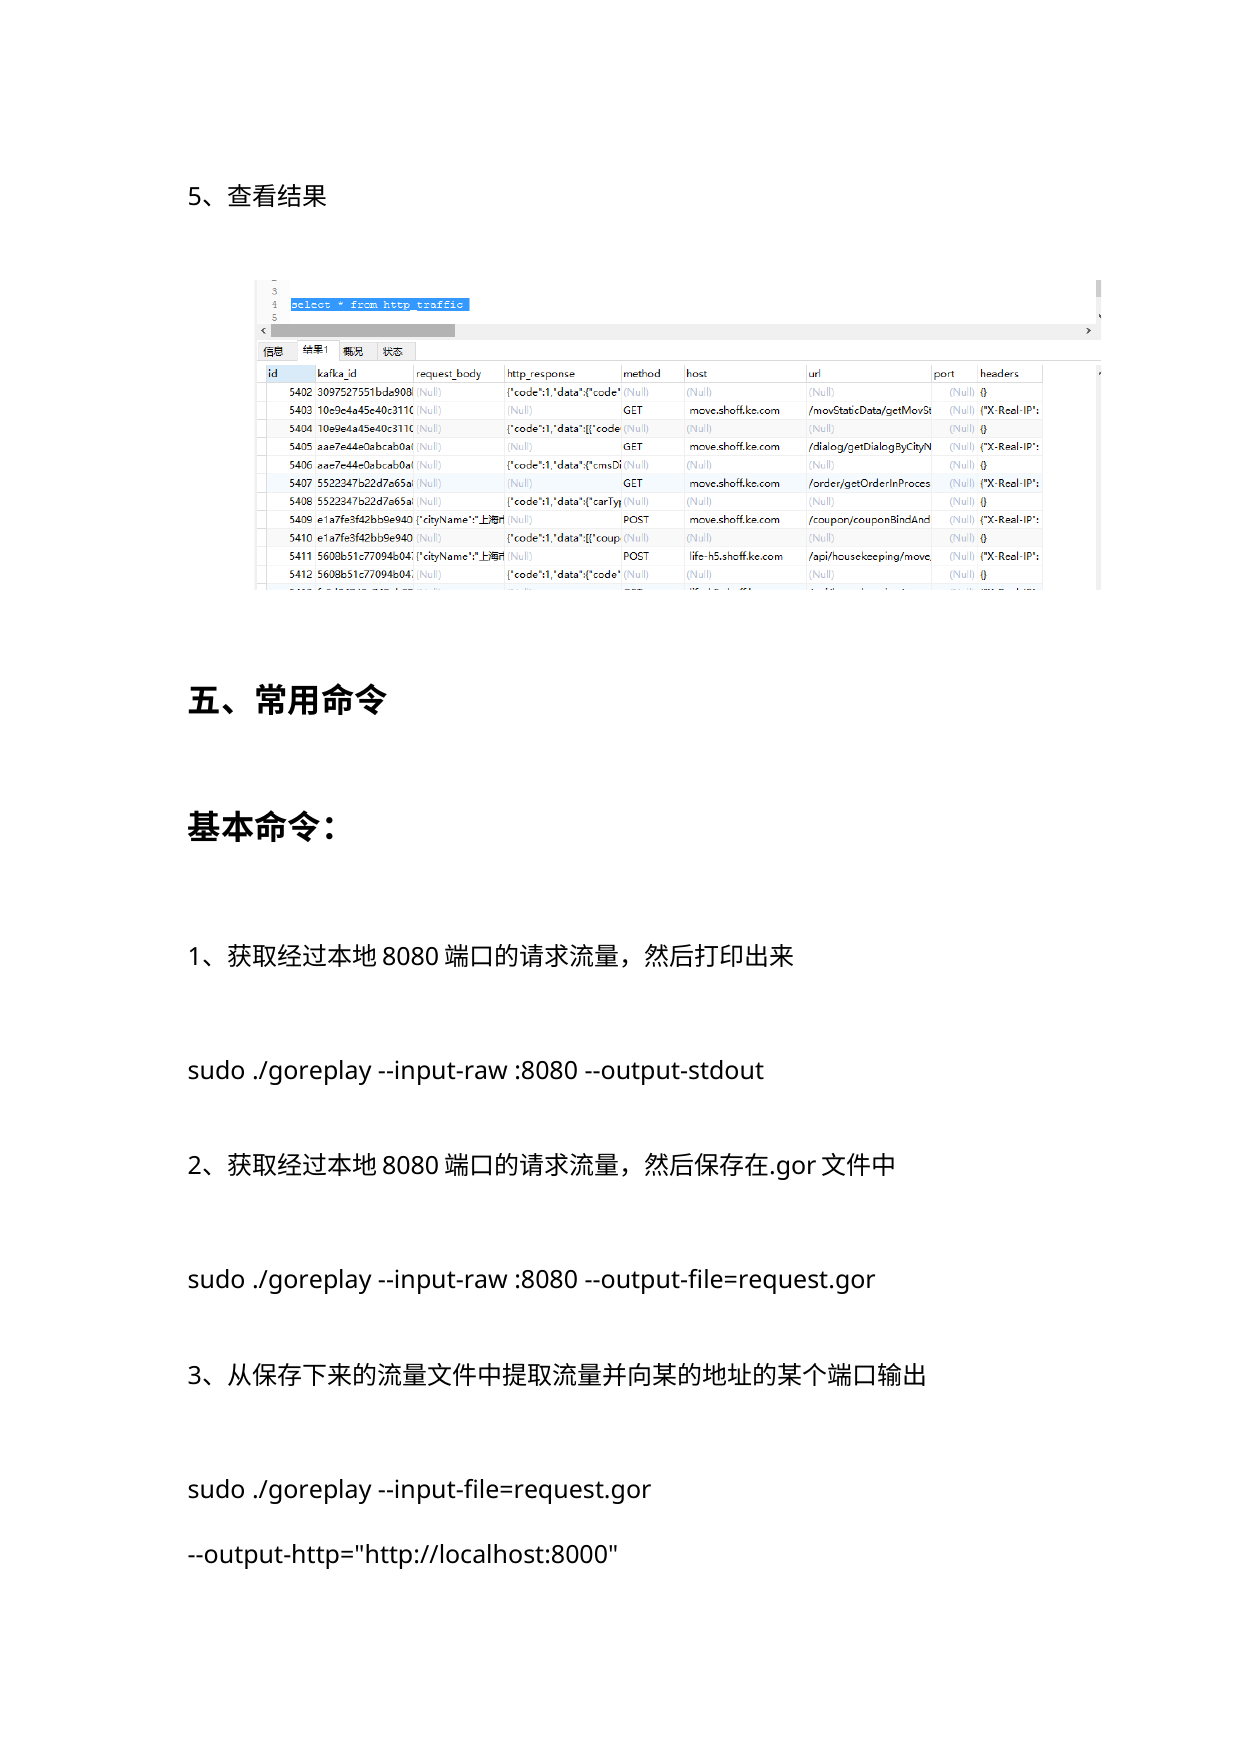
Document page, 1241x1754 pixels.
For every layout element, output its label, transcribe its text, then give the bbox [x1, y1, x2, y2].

subtitle 1、获取经过本地8080端口的请求流量，然后打印出来 [187, 922, 1053, 987]
subtitle 五、常用命令 [187, 665, 1053, 730]
picture [236, 280, 1102, 590]
subtitle 3、从保存下来的流量文件中提取流量并向某的地址的某个端口输出 [187, 1341, 1053, 1406]
text sudo ./goreplay --input-file=request.gor --output-http="http://localhost:8000" [187, 1456, 1053, 1586]
subtitle 基本命令： [187, 792, 1053, 857]
subtitle 5、查看结果 [187, 162, 1053, 227]
subtitle 2、获取经过本地8080端口的请求流量，然后保存在.gor文件中 [187, 1131, 1053, 1196]
text sudo ./goreplay --input-raw :8080 --output-file=request.gor [187, 1247, 1053, 1312]
text sudo ./goreplay --input-raw :8080 --output-stdout [187, 1037, 1053, 1102]
